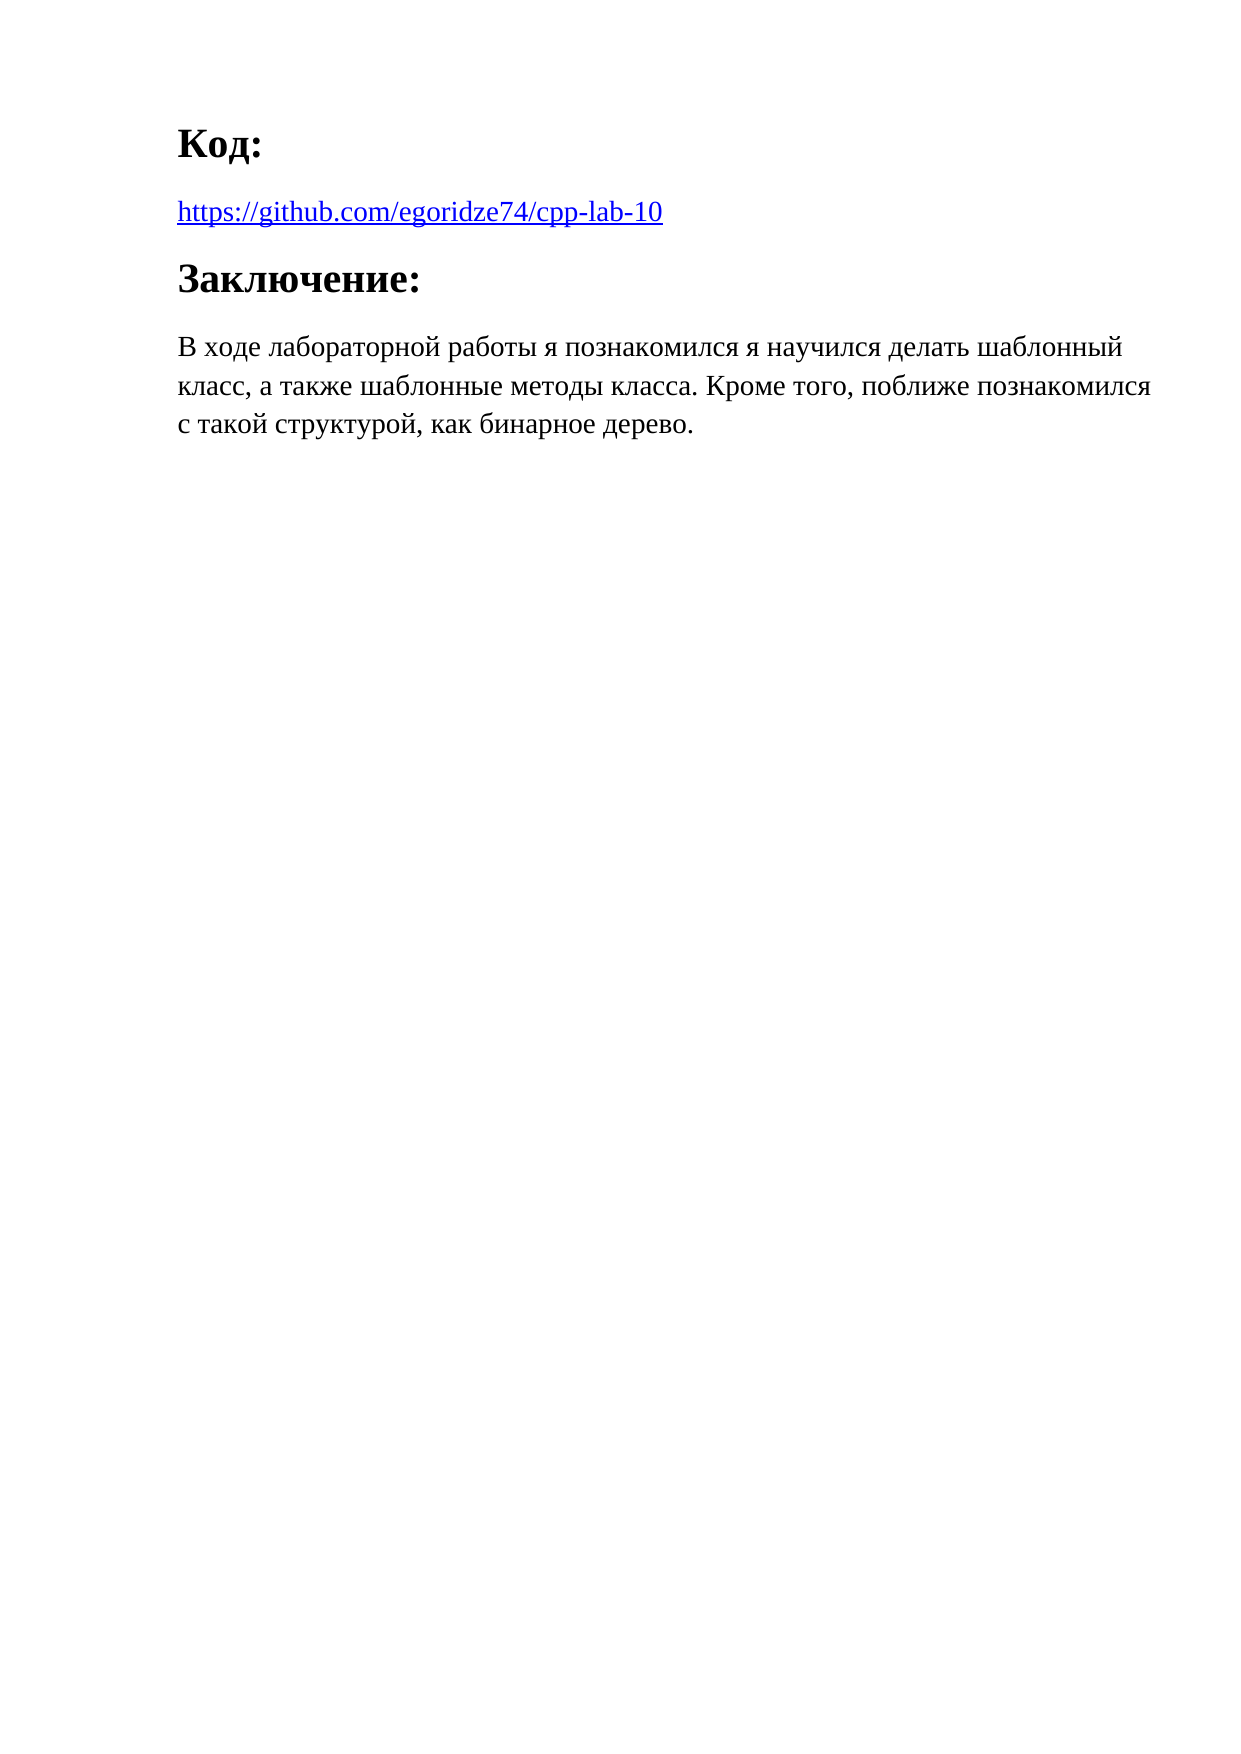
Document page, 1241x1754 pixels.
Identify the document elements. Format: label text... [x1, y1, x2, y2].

text https://github.com/egoridze74/cpp-lab-10 [177, 194, 1152, 228]
text Заключение: [177, 253, 1152, 301]
text Код: [177, 118, 1152, 166]
text В ходе лабораторной работы я познакомился я научился делать шаблонный класс, а также шаблонные методы класса. Кроме того, поближе познакомился с такой структурой, как бинарное дерево. [177, 329, 1152, 440]
